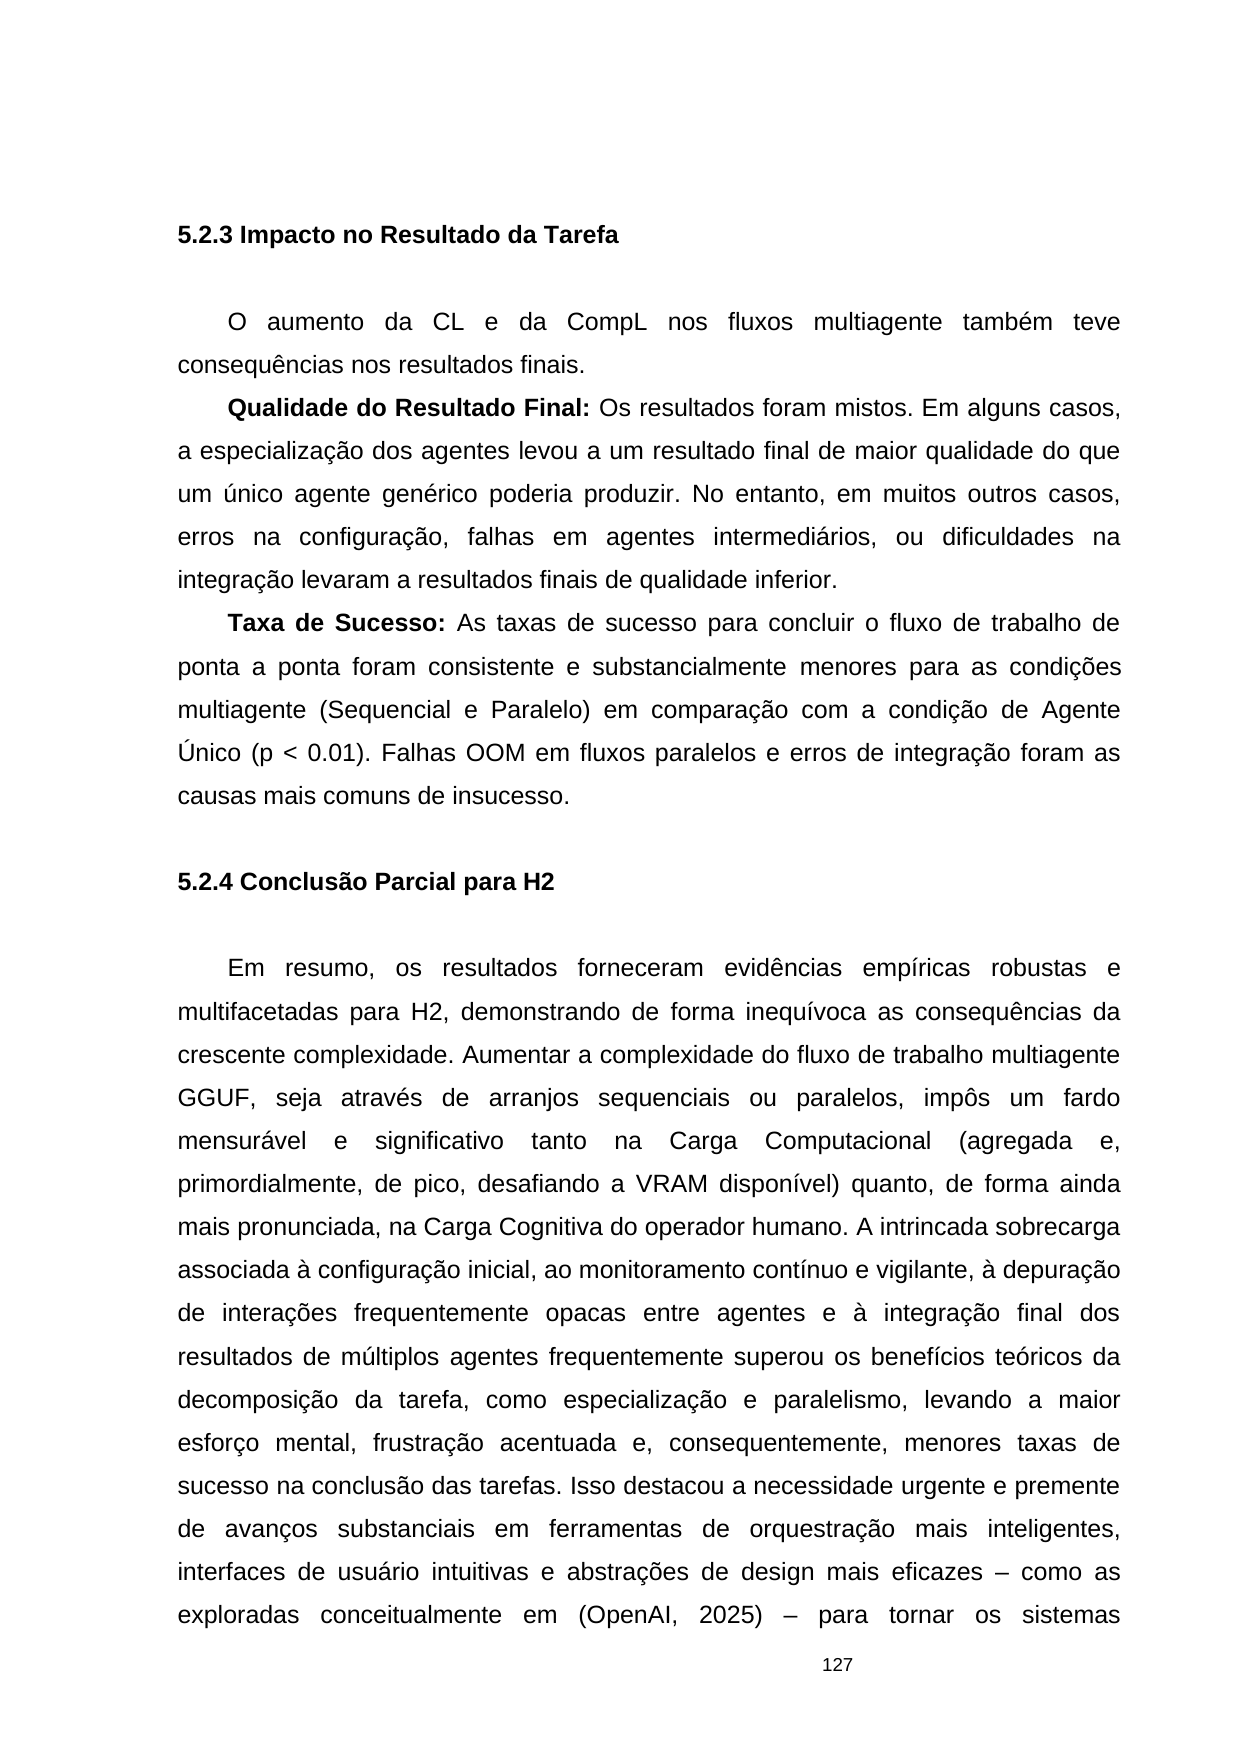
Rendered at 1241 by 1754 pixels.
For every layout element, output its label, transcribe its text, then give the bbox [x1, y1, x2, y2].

text O aumento da CL e da CompL nos fluxos multiagente também teve consequências nos resultados finais. [177, 307, 1122, 378]
text 5.2.4 Conclusão Parcial para H2 [177, 867, 1122, 896]
text Qualidade do Resultado Final: Os resultados foram mistos. Em alguns casos, a especialização dos agentes levou a um resultado final de maior qualidade do que um único agente genérico poderia produzir. No entanto, em muitos outros casos, erros na configuração, falhas em agentes intermediários, ou dificuldades na integração levaram a resultados finais de qualidade inferior. [177, 393, 1122, 594]
text Taxa de Sucesso: As taxas de sucesso para concluir o fluxo de trabalho de ponta a ponta foram consistente e substancialmente menores para as condições multiagente (Sequencial e Paralelo) em comparação com a condição de Agente Único (p < 0.01). Falhas OOM em fluxos paralelos e erros de integração foram as causas mais comuns de insucesso. [177, 608, 1122, 810]
text 5.2.3 Impacto no Resultado da Tarefa [177, 220, 1122, 249]
